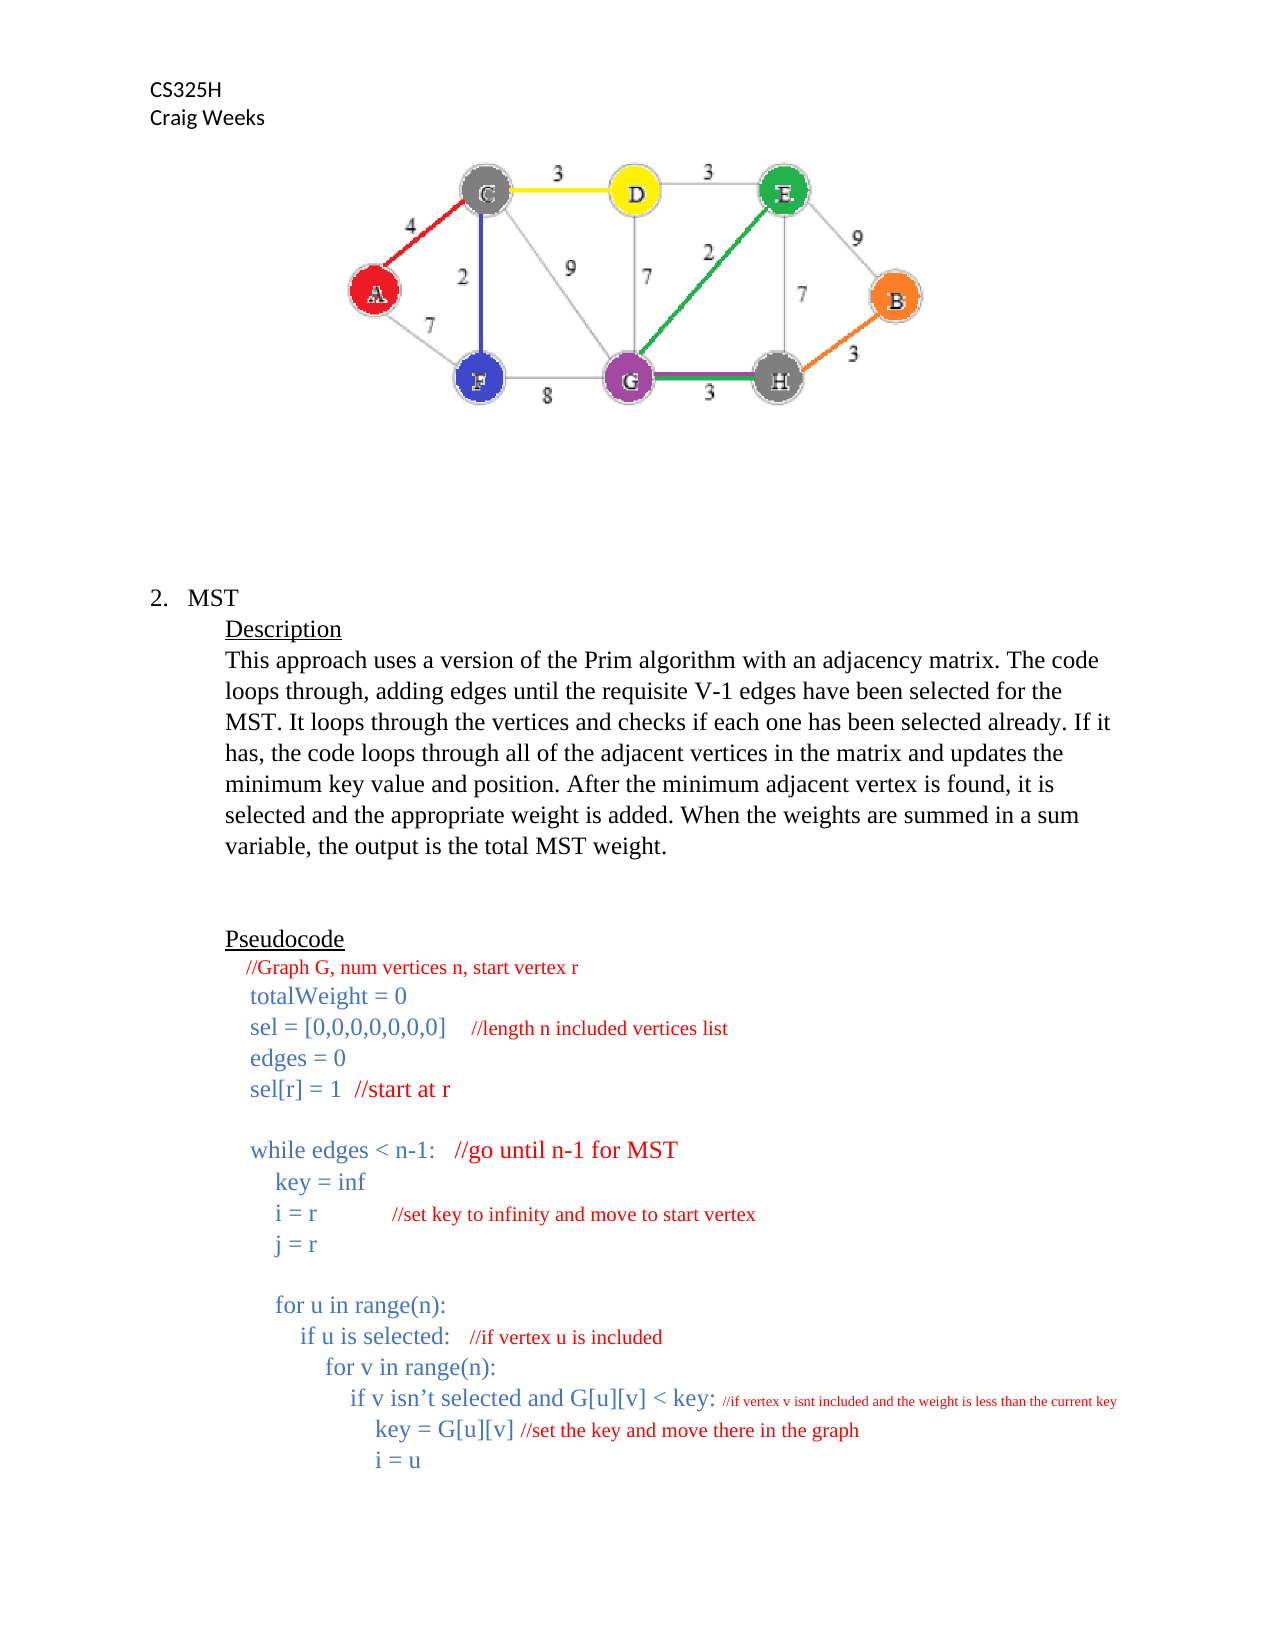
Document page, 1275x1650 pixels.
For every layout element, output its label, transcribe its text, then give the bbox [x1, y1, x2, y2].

list //Graph G, num vertices n, start vertex r [225, 955, 1125, 979]
list key = inf [225, 1167, 1125, 1195]
list if v isn’t selected and G[u][v] < key: //if vertex v isnt included and the weight is less than the current key [225, 1383, 1125, 1412]
list edges = 0 [225, 1043, 1125, 1072]
list Pseudocode [225, 924, 1125, 953]
list totalWeight = 0 [225, 981, 1125, 1010]
list This approach uses a version of the Prim algorithm with an adjacency matrix. The code loops through, adding edges until the requisite V-1 edges have been selected for the MST. It loops through the vertices and checks if each one has been selected already. If it has, the code loops through all of the adjacent vertices in the matrix and updates the minimum key value and position. After the minimum adjacent vertex is found, it is selected and the appropriate weight is added. When the weights are summed in a sum variable, the output is the total MST weight. [225, 645, 1125, 860]
list for u in range(n): [225, 1290, 1125, 1319]
list i = u [225, 1445, 1125, 1474]
list sel = [0,0,0,0,0,0,0] //length n included vertices list [225, 1012, 1125, 1041]
list MST [150, 583, 1125, 611]
list sel[r] = 1 //start at r [225, 1074, 1125, 1103]
picture [337, 150, 938, 421]
list Description [225, 614, 1125, 642]
list while edges < n-1: //go until n-1 for MST [225, 1136, 1125, 1164]
list j = r [225, 1229, 1125, 1257]
list for v in range(n): [225, 1352, 1125, 1381]
list if u is selected: //if vertex u is included [225, 1321, 1125, 1350]
list key = G[u][v] //set the key and move there in the graph [225, 1414, 1125, 1443]
list i = r //set key to infinity and move to start vertex [225, 1198, 1125, 1226]
